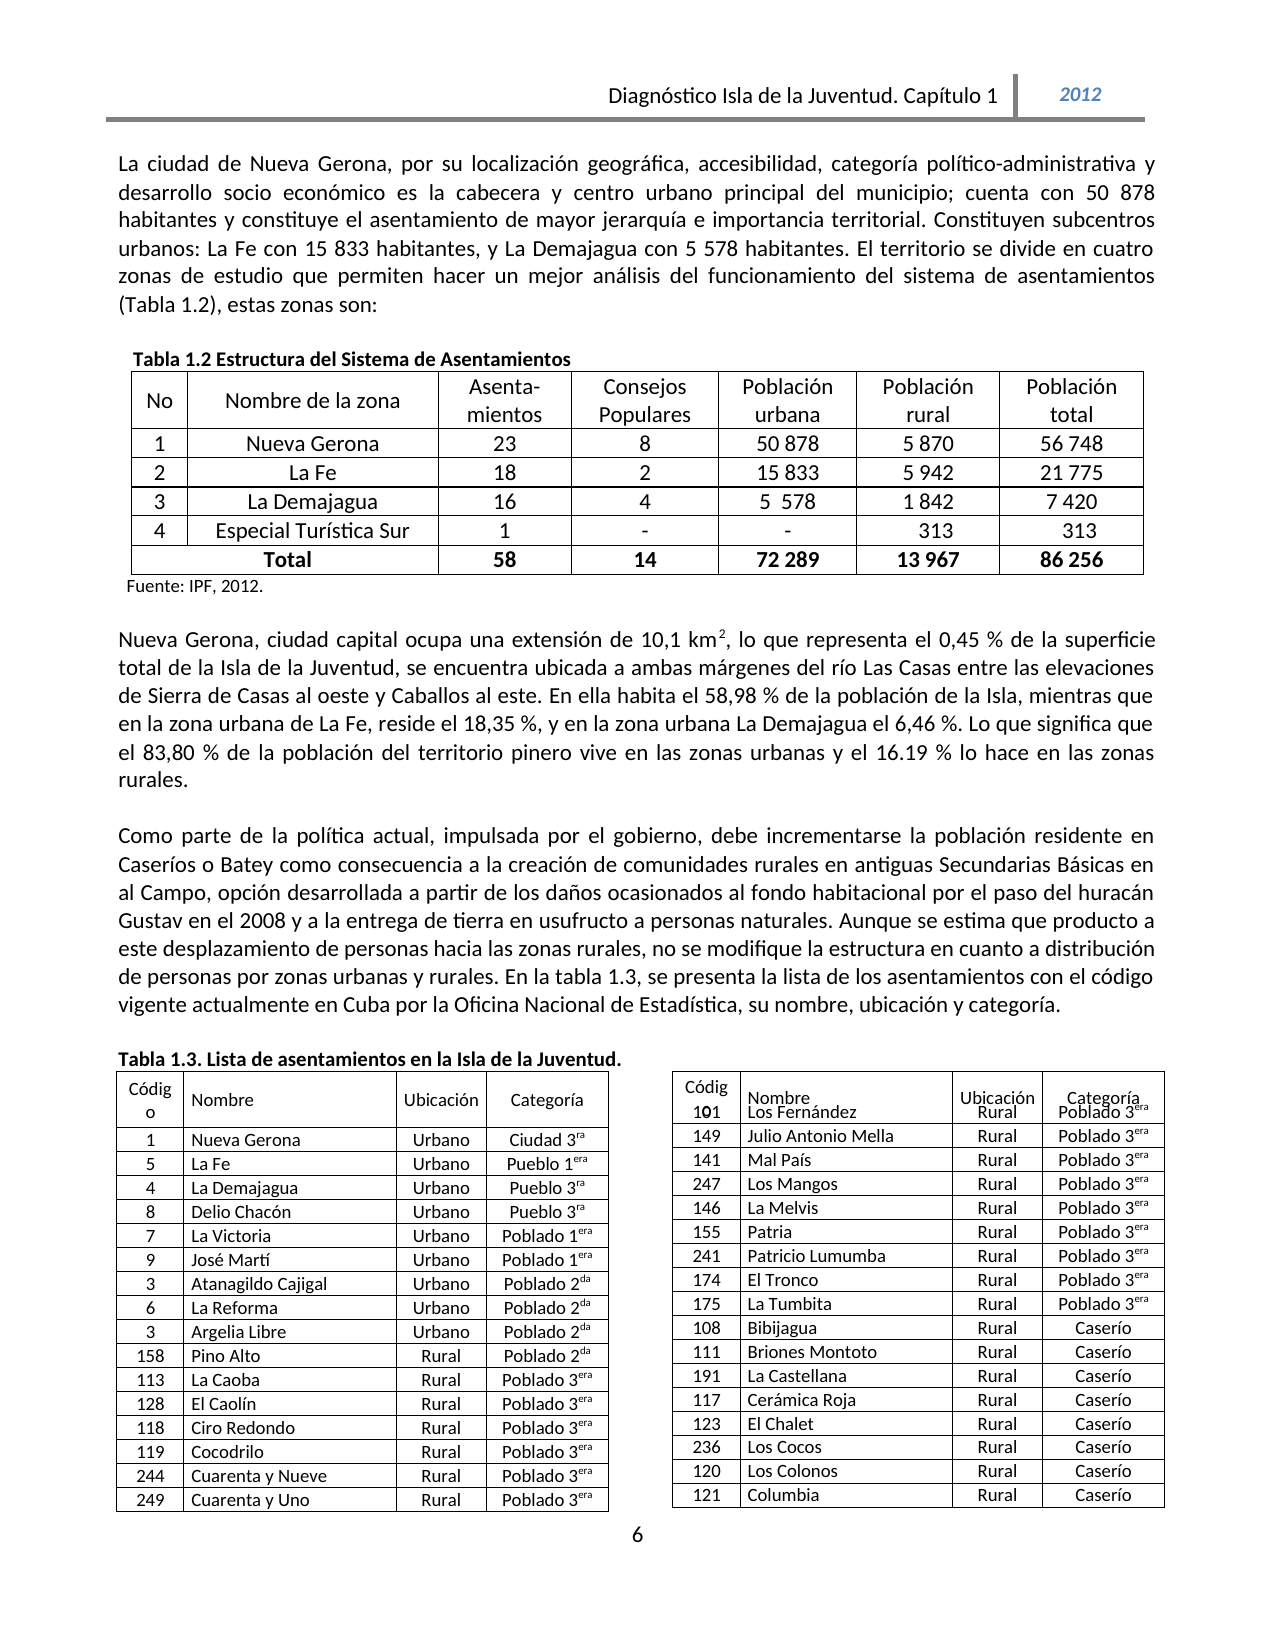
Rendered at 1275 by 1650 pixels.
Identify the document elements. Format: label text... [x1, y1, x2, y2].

table_header Población rural [857, 372, 999, 428]
table_cell Nueva Gerona [188, 429, 438, 457]
table_cell Los Mangos [741, 1172, 952, 1195]
table_cell Pueblo 3ra [487, 1176, 608, 1199]
table_cell Caserío [1043, 1364, 1164, 1387]
table_cell 7 420 [1000, 488, 1143, 515]
table_cell El Tronco [741, 1268, 952, 1291]
table_cell Rural [953, 1412, 1042, 1435]
table_cell 113 [117, 1368, 183, 1391]
table_cell Caserío [1043, 1388, 1164, 1411]
table_cell La Melvis [741, 1196, 952, 1219]
table_cell La Fe [184, 1152, 396, 1175]
table_cell Urbano [397, 1128, 486, 1151]
text Fuente: IPF, 2012. [118, 574, 1157, 597]
table_cell Argelia Libre [184, 1320, 396, 1343]
table_cell Rural [953, 1196, 1042, 1219]
table_cell 155 [673, 1220, 740, 1243]
table_cell Caserío [1043, 1316, 1164, 1339]
table_cell 174 [673, 1268, 740, 1291]
table_cell Rural [953, 1268, 1042, 1291]
table_cell 15 833 [719, 458, 856, 486]
table_cell Poblado 2da [487, 1296, 608, 1319]
table_cell 101 [673, 1099, 740, 1123]
table_cell 8 [117, 1200, 183, 1223]
table_cell Ciro Redondo [184, 1416, 396, 1439]
table_cell Poblado 2da [487, 1320, 608, 1343]
table_cell 241 [673, 1244, 740, 1267]
table_cell Rural [953, 1220, 1042, 1243]
table_header Consejos Populares [572, 372, 718, 428]
table_cell Rural [397, 1440, 486, 1463]
table_cell 13 967 [857, 546, 999, 573]
table_cell Rural [953, 1388, 1042, 1411]
table_cell Poblado 3era [1043, 1268, 1164, 1291]
table_cell 128 [117, 1392, 183, 1415]
table_cell Urbano [397, 1152, 486, 1175]
table_cell 8 [572, 429, 718, 457]
table_cell 149 [673, 1124, 740, 1147]
table_cell Poblado 3era [487, 1368, 608, 1391]
table_cell Poblado 2da [487, 1272, 608, 1295]
table_cell 247 [673, 1172, 740, 1195]
table_cell Rural [953, 1436, 1042, 1459]
table_cell 117 [673, 1388, 740, 1411]
table_cell 3 [132, 488, 187, 515]
table_cell Poblado 3era [1043, 1099, 1164, 1123]
table_cell Julio Antonio Mella [741, 1124, 952, 1147]
table_cell Los Fernández [741, 1099, 952, 1123]
table_cell Patria [741, 1220, 952, 1243]
table_header Población urbana [719, 372, 856, 428]
table_cell Patricio Lumumba [741, 1244, 952, 1267]
table_cell 86 256 [1000, 546, 1143, 573]
table_cell Urbano [397, 1176, 486, 1199]
table_cell Rural [953, 1244, 1042, 1267]
table_header Código [673, 1072, 740, 1099]
text Como parte de la política actual, impulsada por el gobierno, debe incrementarse la población residente en Caseríos o Batey como consecuencia a la creación de comunidades rurales en antiguas Secundarias Básicas en al Campo, opción desarrollada a partir de los daños ocasionados al fondo habitacional por el paso del huracán Gustav en el 2008 y a la entrega de tierra en usufructo a personas naturales. Aunque se estima que producto a este desplazamiento de personas hacia las zonas rurales, no se modifique la estructura en cuanto a distribución de personas por zonas urbanas y rurales. En la tabla 1.3, se presenta la lista de los asentamientos con el código vigente actualmente en Cuba por la Oficina Nacional de Estadística, su nombre, ubicación y categoría. [118, 822, 1157, 1018]
table_cell 158 [117, 1344, 183, 1367]
table_cell Rural [397, 1416, 486, 1439]
table_header Código [117, 1072, 183, 1127]
table_cell 111 [673, 1340, 740, 1363]
table_cell Rural [397, 1368, 486, 1391]
table_cell Urbano [397, 1320, 486, 1343]
table_cell 2 [132, 458, 187, 486]
table_cell Poblado 3era [1043, 1124, 1164, 1147]
table_cell 123 [673, 1412, 740, 1435]
table_cell 108 [673, 1316, 740, 1339]
table_cell Delio Chacón [184, 1200, 396, 1223]
table_cell Caserío [1043, 1412, 1164, 1435]
table_cell 313 [857, 516, 999, 544]
table_cell 6 [117, 1296, 183, 1319]
table_cell Pino Alto [184, 1344, 396, 1367]
table_cell 58 [439, 546, 571, 573]
table_cell 4 [132, 516, 187, 544]
table_cell Rural [953, 1099, 1042, 1123]
table_cell Rural [397, 1392, 486, 1415]
table_cell Los Colonos [741, 1460, 952, 1483]
table_cell Ciudad 3ra [487, 1128, 608, 1151]
table_cell 1 842 [857, 488, 999, 515]
table_cell Poblado 3era [1043, 1220, 1164, 1243]
table_cell Rural [953, 1484, 1042, 1507]
table_cell La Reforma [184, 1296, 396, 1319]
table_cell El Chalet [741, 1412, 952, 1435]
table_cell 16 [439, 488, 571, 515]
table_cell 9 [117, 1248, 183, 1271]
table_cell Rural [953, 1124, 1042, 1147]
table_cell - [572, 516, 718, 544]
table_cell Caserío [1043, 1436, 1164, 1459]
table_header Nombre de la zona [188, 372, 438, 428]
table_cell 244 [117, 1464, 183, 1487]
table_cell Poblado 3era [1043, 1292, 1164, 1315]
table_cell Rural [953, 1340, 1042, 1363]
table_cell Poblado 3era [487, 1440, 608, 1463]
table_cell 4 [117, 1176, 183, 1199]
table_cell Cuarenta y Nueve [184, 1464, 396, 1487]
table_header Asenta- mientos [439, 372, 571, 428]
table_cell 119 [117, 1440, 183, 1463]
table_cell La Fe [188, 458, 438, 486]
table_cell Urbano [397, 1224, 486, 1247]
table_cell Pueblo 1era [487, 1152, 608, 1175]
table_cell 175 [673, 1292, 740, 1315]
table_cell 249 [117, 1488, 183, 1511]
table_cell 72 289 [719, 546, 856, 573]
table_cell Urbano [397, 1272, 486, 1295]
table_cell Rural [953, 1460, 1042, 1483]
table_cell 2 [572, 458, 718, 486]
text Nueva Gerona, ciudad capital ocupa una extensión de 10,1 km2, lo que representa el 0,45 % de la superficie total de la Isla de la Juventud, se encuentra ubicada a ambas márgenes del río Las Casas entre las elevaciones de Sierra de Casas al oeste y Caballos al este. En ella habita el 58,98 % de la población de la Isla, mientras que en la zona urbana de La Fe, reside el 18,35 %, y en la zona urbana La Demajagua el 6,46 %. Lo que significa que el 83,80 % de la población del territorio pinero vive en las zonas urbanas y el 16.19 % lo hace en las zonas rurales. [118, 626, 1157, 794]
table_cell Poblado 2da [487, 1344, 608, 1367]
table_cell 118 [117, 1416, 183, 1439]
table_cell Caserío [1043, 1340, 1164, 1363]
table_cell 5 870 [857, 429, 999, 457]
table_cell Rural [953, 1316, 1042, 1339]
text La ciudad de Nueva Gerona, por su localización geográfica, accesibilidad, categoría político-administrativa y desarrollo socio económico es la cabecera y centro urbano principal del municipio; cuenta con 50 878 habitantes y constituye el asentamiento de mayor jerarquía e importancia territorial. Constituyen subcentros urbanos: La Fe con 15 833 habitantes, y La Demajagua con 5 578 habitantes. El territorio se divide en cuatro zonas de estudio que permiten hacer un mejor análisis del funcionamiento del sistema de asentamientos (Tabla 1.2), estas zonas son: [118, 149, 1157, 318]
table_cell Rural [953, 1148, 1042, 1171]
table_cell - [719, 516, 856, 544]
table_cell Los Cocos [741, 1436, 952, 1459]
table_cell 1 [132, 429, 187, 457]
table_cell Briones Montoto [741, 1340, 952, 1363]
table_cell Cocodrilo [184, 1440, 396, 1463]
table_cell Columbia [741, 1484, 952, 1507]
table_cell Cuarenta y Uno [184, 1488, 396, 1511]
table_cell La Tumbita [741, 1292, 952, 1315]
table_cell 3 [117, 1320, 183, 1343]
table_cell 7 [117, 1224, 183, 1247]
table_cell 146 [673, 1196, 740, 1219]
table_cell 120 [673, 1460, 740, 1483]
table_cell 141 [673, 1148, 740, 1171]
table_cell Poblado 1era [487, 1248, 608, 1271]
table_cell 3 [117, 1272, 183, 1295]
table_cell 1 [439, 516, 571, 544]
table_cell Urbano [397, 1248, 486, 1271]
table_cell 50 878 [719, 429, 856, 457]
table_cell Rural [397, 1488, 486, 1511]
table_cell Nueva Gerona [184, 1128, 396, 1151]
table_cell La Castellana [741, 1364, 952, 1387]
table_cell 5 578 [719, 488, 856, 515]
table_cell 14 [572, 546, 718, 573]
table_header Nombre [741, 1072, 952, 1099]
table_cell 56 748 [1000, 429, 1143, 457]
table_cell Rural [953, 1292, 1042, 1315]
table_cell El Caolín [184, 1392, 396, 1415]
table_cell Poblado 3era [487, 1488, 608, 1511]
table_cell 23 [439, 429, 571, 457]
text Tabla 1.2 Estructura del Sistema de Asentamientos [118, 346, 1157, 371]
table_cell 5 942 [857, 458, 999, 486]
table_cell Caserío [1043, 1460, 1164, 1483]
table_cell 121 [673, 1484, 740, 1507]
table_header Categoría [1043, 1072, 1164, 1099]
table_cell 5 [117, 1152, 183, 1175]
table_cell 1 [117, 1128, 183, 1151]
table_cell Atanagildo Cajigal [184, 1272, 396, 1295]
table_cell Bibijagua [741, 1316, 952, 1339]
table_cell Poblado 3era [1043, 1244, 1164, 1267]
table_cell Rural [397, 1344, 486, 1367]
table_cell 18 [439, 458, 571, 486]
table_header Ubicación [953, 1072, 1042, 1099]
text Tabla 1.3. Lista de asentamientos en la Isla de la Juventud. [118, 1046, 1157, 1071]
table_cell Especial Turística Sur [188, 516, 438, 544]
table_cell Cerámica Roja [741, 1388, 952, 1411]
table_cell 236 [673, 1436, 740, 1459]
table_header Población total [1000, 372, 1143, 428]
table_header Categoría [487, 1072, 608, 1127]
table_cell Urbano [397, 1200, 486, 1223]
table_cell Poblado 1era [487, 1224, 608, 1247]
table_cell Pueblo 3ra [487, 1200, 608, 1223]
table_cell Poblado 3era [1043, 1196, 1164, 1219]
table_cell Rural [953, 1364, 1042, 1387]
table_cell 313 [1000, 516, 1143, 544]
table_cell 21 775 [1000, 458, 1143, 486]
table_cell Caserío [1043, 1484, 1164, 1507]
table_cell Mal País [741, 1148, 952, 1171]
table_cell 4 [572, 488, 718, 515]
table_cell Rural [397, 1464, 486, 1487]
table_header No [132, 372, 187, 428]
table_header Ubicación [397, 1072, 486, 1127]
table_cell 191 [673, 1364, 740, 1387]
table_cell La Victoria [184, 1224, 396, 1247]
table_cell Poblado 3era [487, 1416, 608, 1439]
table_cell José Martí [184, 1248, 396, 1271]
table_header Nombre [184, 1072, 396, 1127]
table_cell La Demajagua [184, 1176, 396, 1199]
table_cell Poblado 3era [1043, 1172, 1164, 1195]
table_cell Rural [953, 1172, 1042, 1195]
table_cell La Demajagua [188, 488, 438, 515]
table_cell Poblado 3era [1043, 1148, 1164, 1171]
table_cell La Caoba [184, 1368, 396, 1391]
table_cell Total [132, 546, 438, 573]
table_cell Poblado 3era [487, 1464, 608, 1487]
table_cell Poblado 3era [487, 1392, 608, 1415]
table_cell Urbano [397, 1296, 486, 1319]
